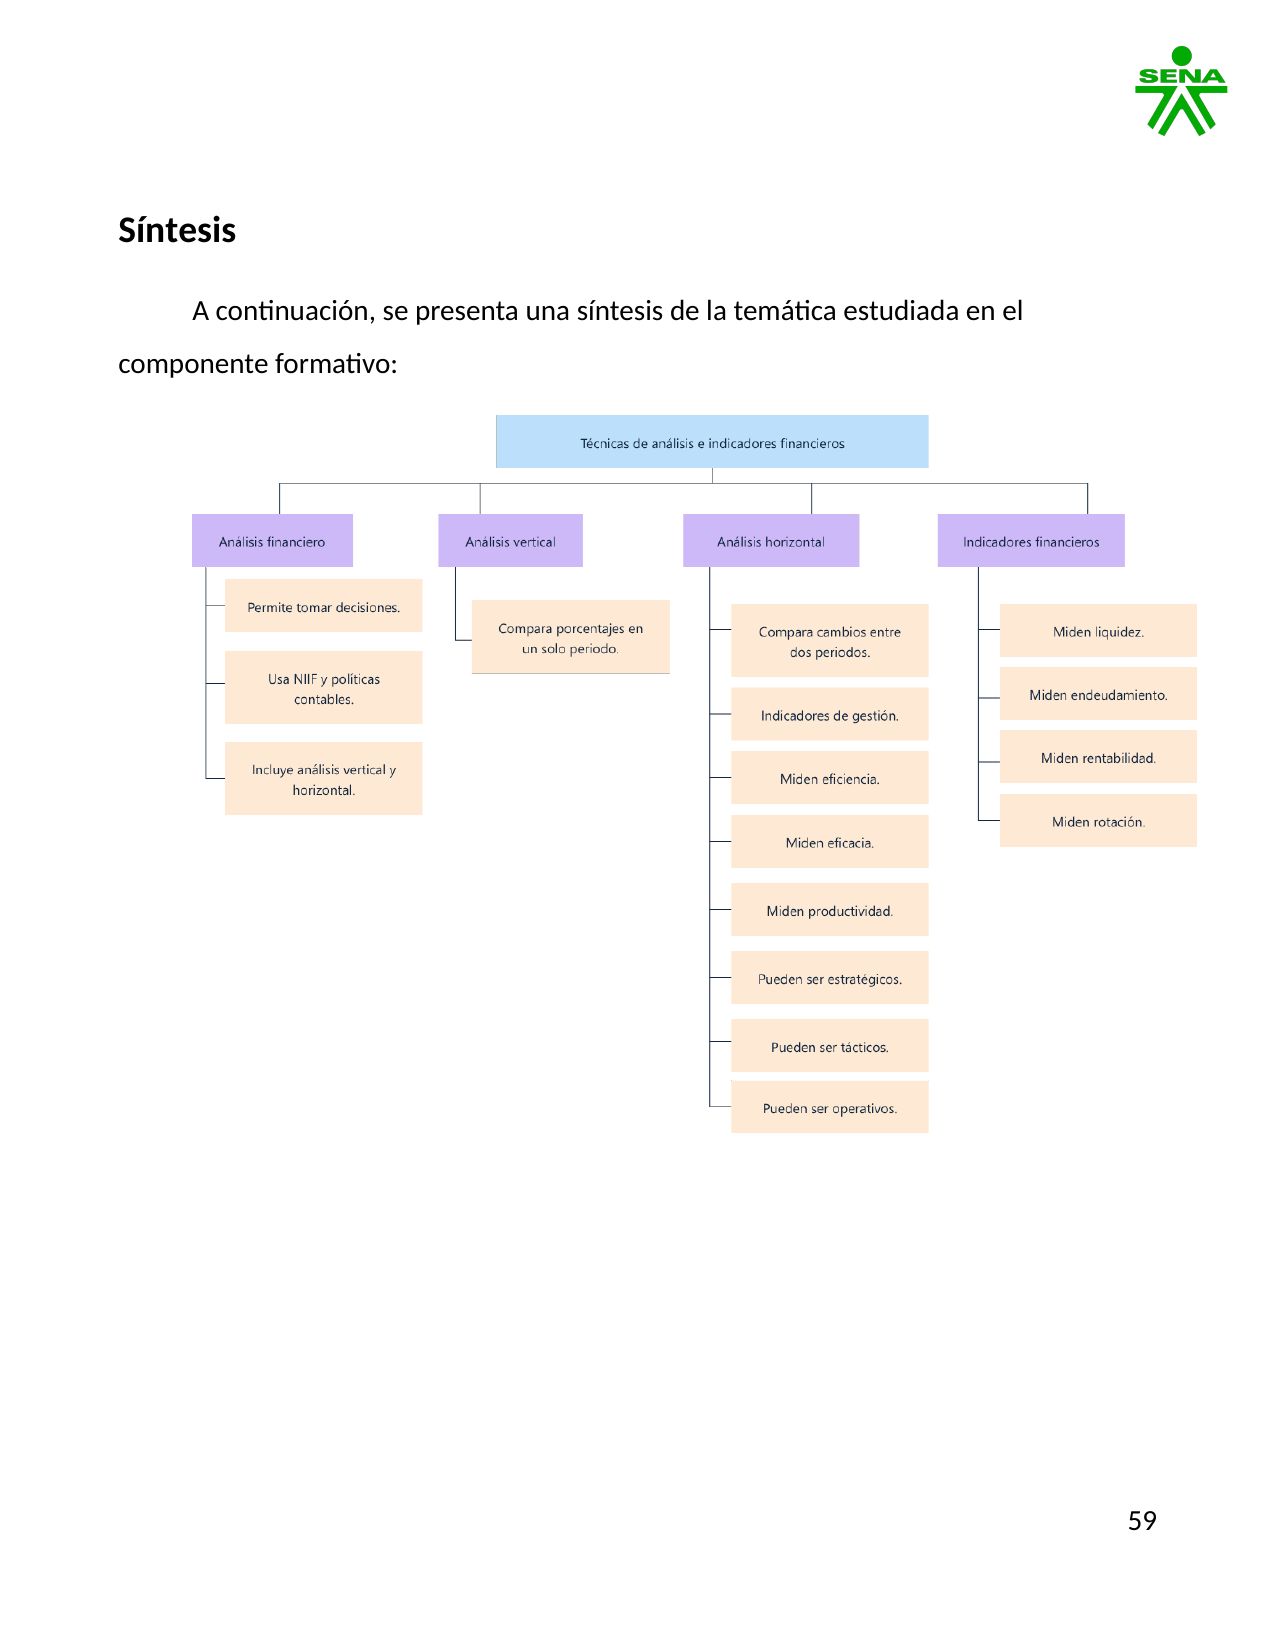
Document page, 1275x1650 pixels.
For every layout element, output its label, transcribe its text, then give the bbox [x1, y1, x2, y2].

picture [1135, 46, 1228, 136]
text Síntesis [118, 206, 1157, 252]
text A continuación, se presenta una síntesis de la temática estudiada en el componente formativo: [118, 292, 1157, 381]
picture [192, 415, 1197, 1133]
